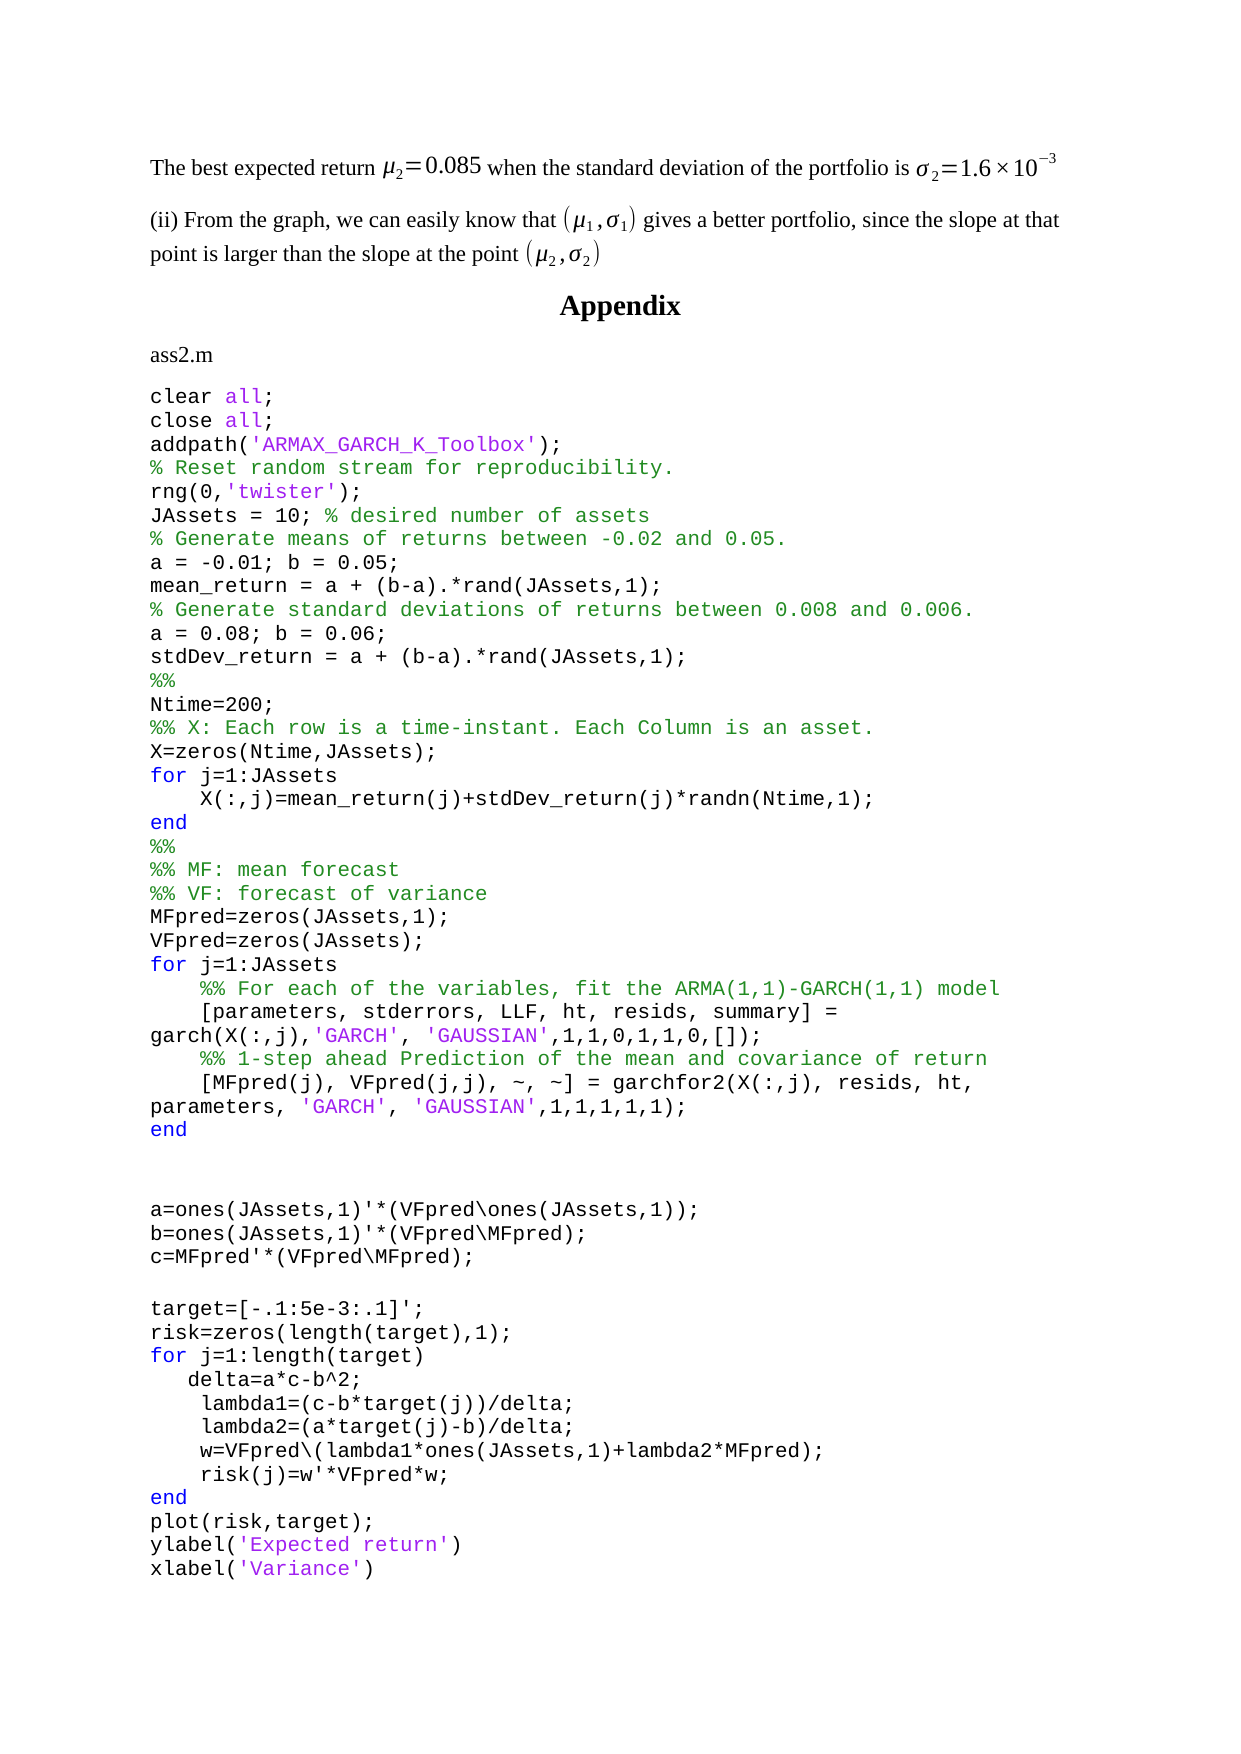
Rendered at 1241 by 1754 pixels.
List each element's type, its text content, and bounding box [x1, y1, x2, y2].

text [150, 150, 1090, 185]
text mean_return = a + (b-a).*rand(JAssets,1); [150, 576, 1090, 599]
text % Generate standard deviations of returns between 0.008 and 0.006. [150, 599, 1090, 623]
text ass2.m [150, 341, 1090, 368]
text %% [150, 670, 1090, 694]
text X(:,j)=mean_return(j)+stdDev_return(j)*randn(Ntime,1); [150, 788, 1090, 812]
text for j=1:JAssets [150, 954, 1090, 977]
text a = 0.08; b = 0.06; [150, 623, 1090, 646]
text b=ones(JAssets,1)'*(VFpred\MFpred); [150, 1223, 1090, 1246]
text % Reset random stream for reproducibility. [150, 457, 1090, 481]
text end [150, 1487, 1090, 1511]
text for j=1:JAssets [150, 765, 1090, 788]
text lambda1=(c-b*target(j))/delta; [150, 1393, 1090, 1416]
text %% 1-step ahead Prediction of the mean and covariance of return [150, 1048, 1090, 1072]
text a = -0.01; b = 0.05; [150, 552, 1090, 576]
text Appendix [150, 288, 1090, 322]
text stdDev_return = a + (b-a).*rand(JAssets,1); [150, 646, 1090, 670]
text risk(j)=w'*VFpred*w; [150, 1463, 1090, 1487]
text rng(0,'twister'); [150, 481, 1090, 504]
text end [150, 1119, 1090, 1143]
text close all; [150, 410, 1090, 434]
text risk=zeros(length(target),1); [150, 1322, 1090, 1345]
text % Generate means of returns between -0.02 and 0.05. [150, 528, 1090, 552]
text a=ones(JAssets,1)'*(VFpred\ones(JAssets,1)); [150, 1199, 1090, 1223]
text %% VF: forecast of variance [150, 883, 1090, 907]
text end [150, 812, 1090, 836]
text [MFpred(j), VFpred(j,j), ~, ~] = garchfor2(X(:,j), resids, ht, parameters, 'GARCH', 'GAUSSIAN',1,1,1,1,1); [150, 1072, 1090, 1119]
text VFpred=zeros(JAssets); [150, 930, 1090, 954]
text ylabel('Expected return') [150, 1534, 1090, 1558]
text for j=1:length(target) [150, 1345, 1090, 1369]
text Ntime=200; [150, 694, 1090, 717]
text MFpred=zeros(JAssets,1); [150, 907, 1090, 930]
text plot(risk,target); [150, 1511, 1090, 1534]
text [parameters, stderrors, LLF, ht, resids, summary] = garch(X(:,j),'GARCH', 'GAUSSIAN',1,1,0,1,1,0,[]); [150, 1001, 1090, 1048]
text c=MFpred'*(VFpred\MFpred); [150, 1246, 1090, 1270]
text %% For each of the variables, fit the ARMA(1,1)-GARCH(1,1) model [150, 977, 1090, 1001]
text delta=a*c-b^2; [150, 1369, 1090, 1393]
text X=zeros(Ntime,JAssets); [150, 741, 1090, 765]
text clear all; [150, 386, 1090, 410]
text %% MF: mean forecast [150, 859, 1090, 883]
text addpath('ARMAX_GARCH_K_Toolbox'); [150, 434, 1090, 457]
text %% [150, 836, 1090, 859]
text w=VFpred\(lambda1*ones(JAssets,1)+lambda2*MFpred); [150, 1440, 1090, 1463]
text (ii) From the graph, we can easily know that gives a better portfolio, since the slope at that point is larger than the slope at the point [150, 204, 1090, 270]
text xlabel('Variance') [150, 1558, 1090, 1582]
text lambda2=(a*target(j)-b)/delta; [150, 1416, 1090, 1440]
text target=[-.1:5e-3:.1]'; [150, 1298, 1090, 1322]
text %% X: Each row is a time-instant. Each Column is an asset. [150, 717, 1090, 741]
text JAssets = 10; % desired number of assets [150, 504, 1090, 528]
